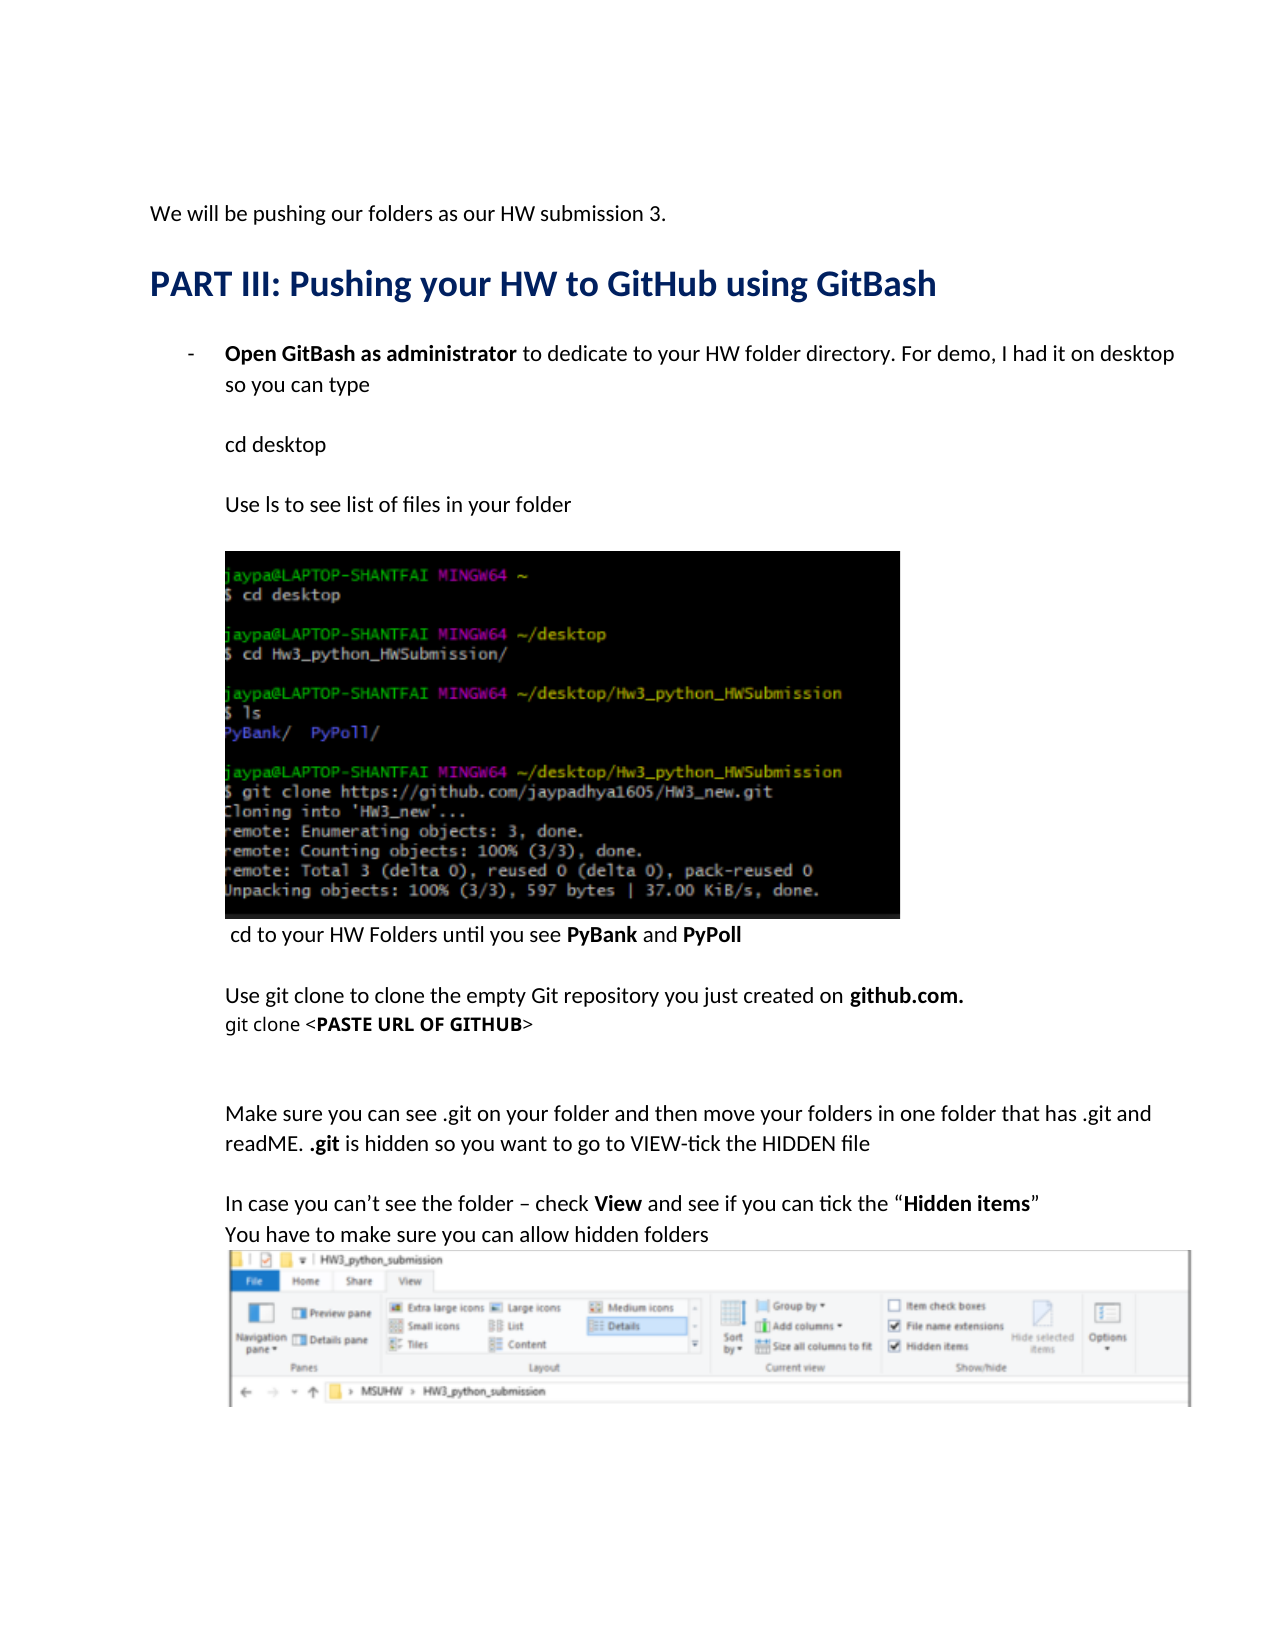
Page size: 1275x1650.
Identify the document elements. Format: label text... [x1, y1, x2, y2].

list Make sure you can see .git on your folder and then move your folders in one folder that has .git and readME. .git is hidden so you want to go to VIEW-tick the HIDDEN file [225, 1099, 1191, 1157]
list Use ls to see list of files in your folder [225, 491, 1191, 519]
picture [225, 1250, 1196, 1407]
list PART III: Pushing your HW to GitHub using GitBash [150, 260, 1191, 306]
list In case you can’t see the folder – check View and see if you can tick the “Hidden items” [225, 1189, 1191, 1218]
list git clone <PASTE URL OF GITHUB> [225, 1011, 1191, 1037]
list You have to make sure you can allow hidden folders [225, 1220, 1191, 1248]
list We will be pushing our folders as our HW submission 3. [150, 199, 1191, 227]
list Open GitBash as administrator to dedicate to your HW folder directory. For demo, I had it on desktop so you can type cd desktop [187, 339, 1191, 458]
list Use git clone to clone the empty Git repository you just created on github.com. [225, 981, 1191, 1009]
list cd to your HW Folders until you see PyBank and PyPoll [225, 920, 1191, 948]
picture [225, 551, 901, 919]
